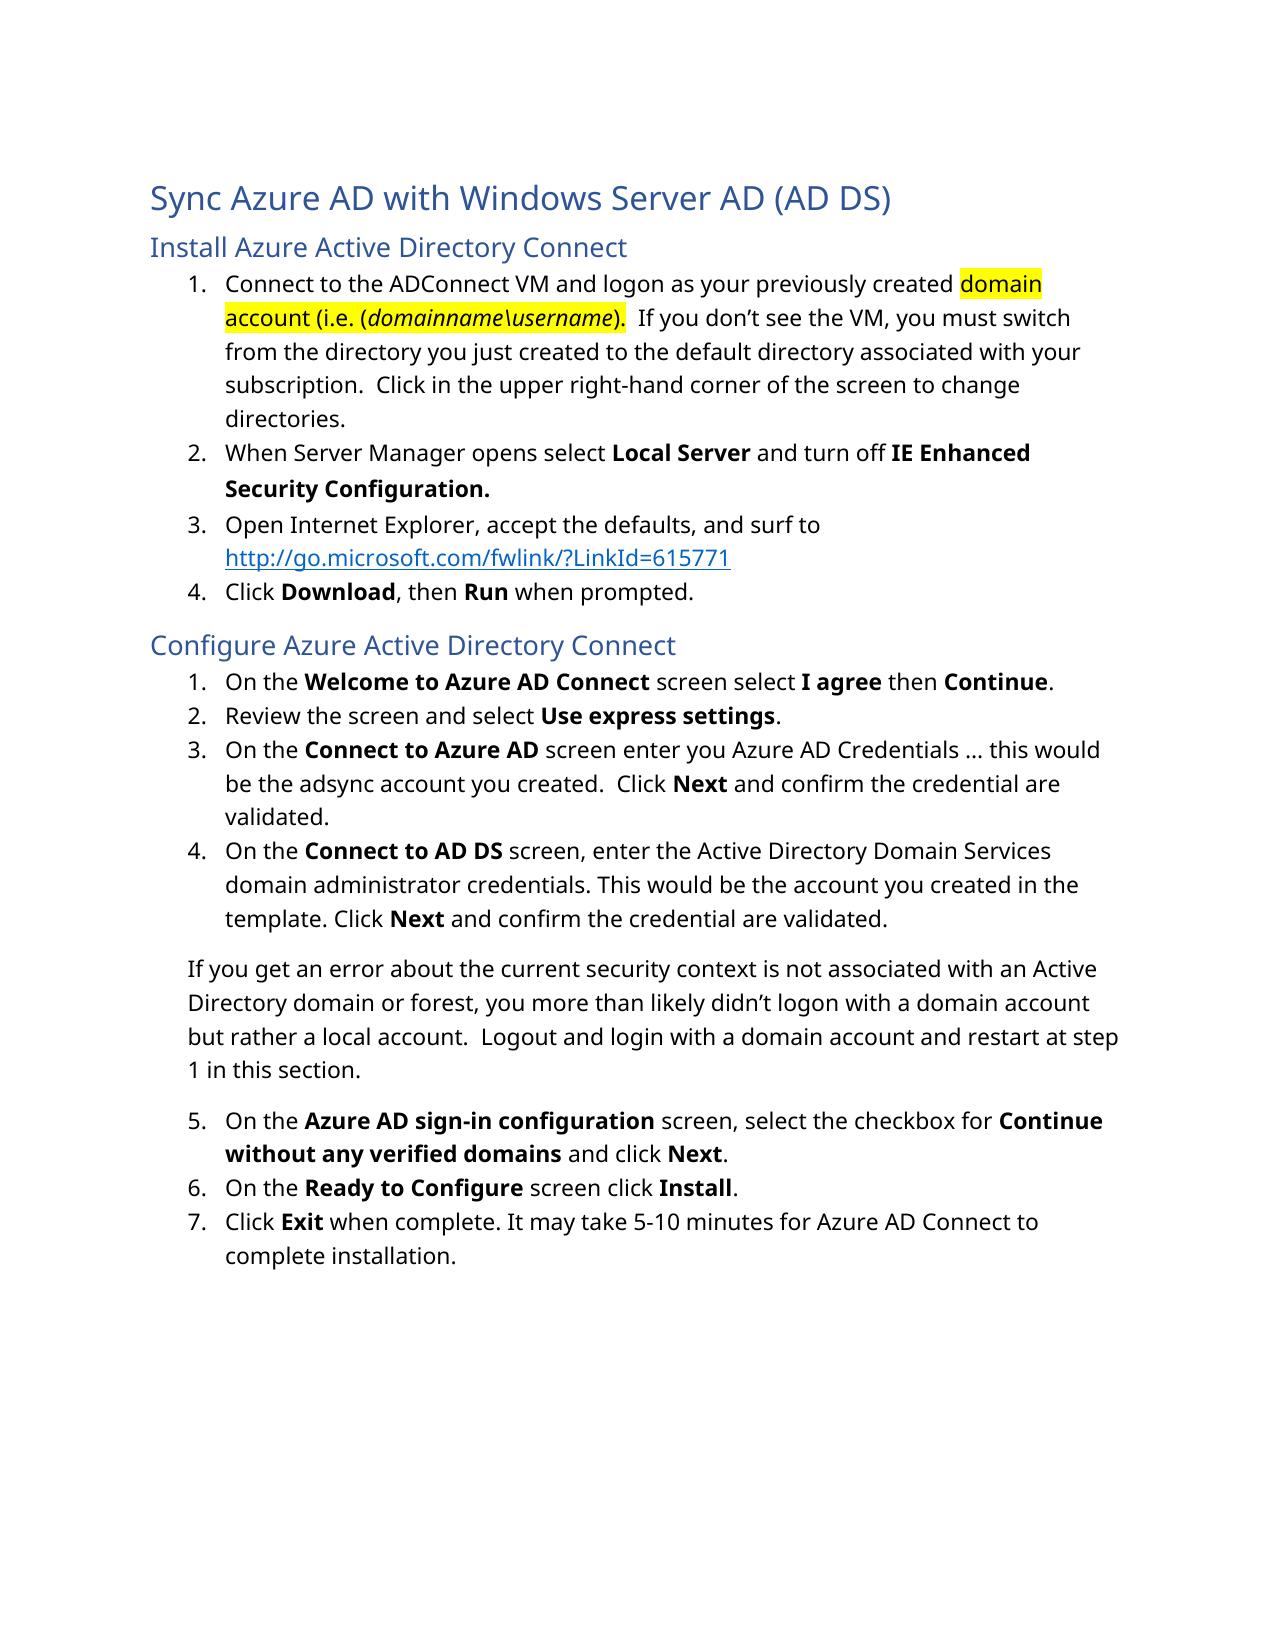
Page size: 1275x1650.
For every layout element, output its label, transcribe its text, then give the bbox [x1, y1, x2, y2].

list When Server Manager opens select Local Server and turn off IE Enhanced Security Configuration. [187, 437, 1125, 504]
list On the Connect to Azure AD screen enter you Azure AD Credentials … this would be the adsync account you created. Click Next and confirm the credential are validated. [187, 734, 1125, 832]
list Connect to the ADConnect VM and logon as your previously created domain account (i.e. (domainname\username). If you don’t see the VM, you must switch from the directory you just created to the default directory associated with your subscription. Click in the upper right-hand corner of the screen to change directories. [187, 268, 1125, 434]
list Review the screen and select Use express settings. [187, 700, 1125, 731]
list Click Exit when complete. It may take 5-10 minutes for Azure AD Connect to complete installation. [187, 1206, 1125, 1271]
subtitle Sync Azure AD with Windows Server AD (AD DS) [150, 175, 1125, 220]
subtitle Configure Azure Active Directory Connect [150, 626, 1125, 663]
subtitle Install Azure Active Directory Connect [150, 228, 1125, 265]
list On the Azure AD sign-in configuration screen, select the checkbox for Continue without any verified domains and click Next. [187, 1104, 1125, 1169]
list On the Connect to AD DS screen, enter the Active Directory Domain Services domain administrator credentials. This would be the account you created in the template. Click Next and confirm the credential are validated. [187, 835, 1125, 934]
text If you get an error about the current security context is not associated with an Active Directory domain or forest, you more than likely didn’t logon with a domain account but rather a local account. Logout and login with a domain account and restart at step 1 in this section. [187, 953, 1125, 1085]
list On the Welcome to Azure AD Connect screen select I agree then Continue. [187, 666, 1125, 697]
list On the Ready to Configure screen click Install. [187, 1172, 1125, 1203]
list Open Internet Explorer, accept the defaults, and surf to http://go.microsoft.com/fwlink/?LinkId=615771 [187, 508, 1125, 573]
list Click Download, then Run when prompted. [187, 576, 1125, 607]
